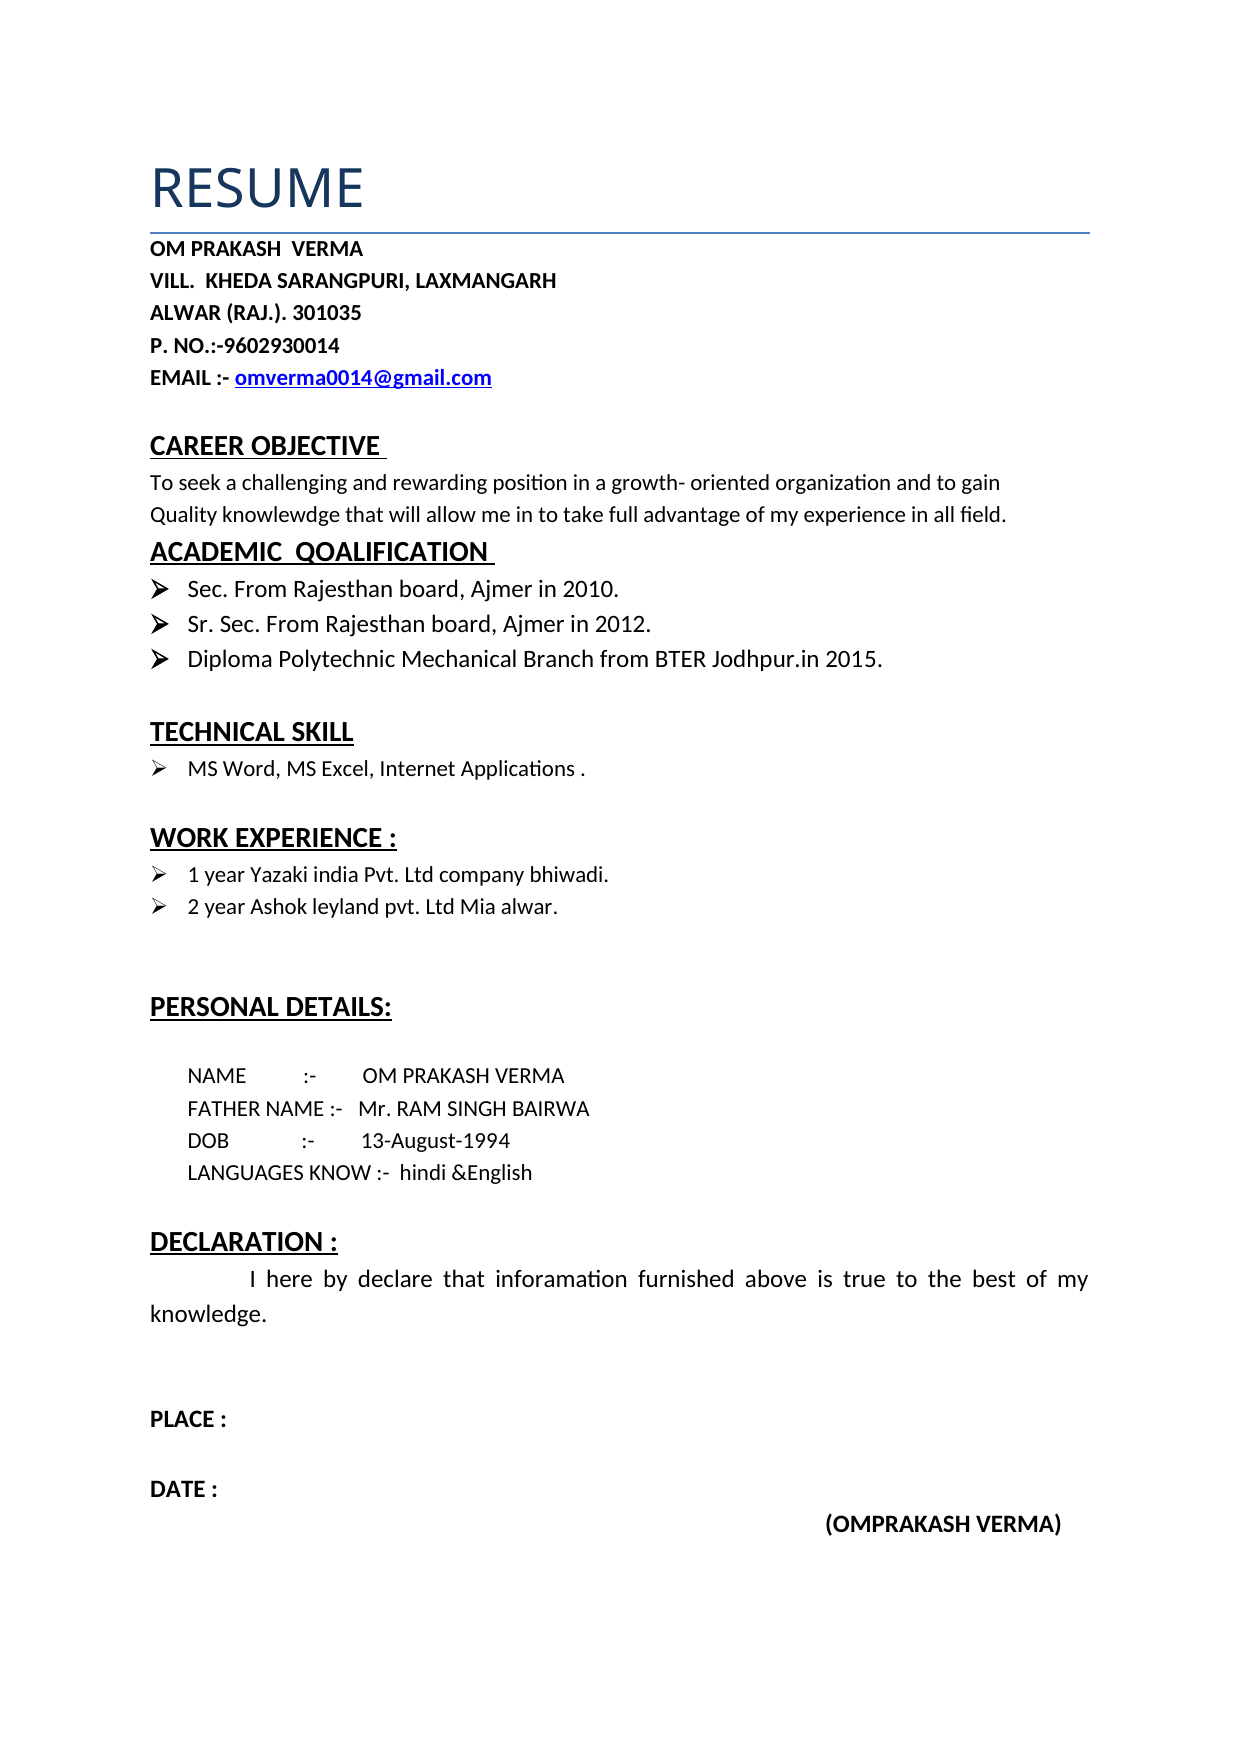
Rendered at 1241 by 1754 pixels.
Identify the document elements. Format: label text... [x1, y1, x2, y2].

list DATE : [150, 1473, 1090, 1504]
list LANGUAGES KNOW :- hindi &English [187, 1158, 1090, 1186]
list NAME :- OM PRAKASH VERMA [187, 1062, 1090, 1090]
list WORK EXPERIENCE : [150, 819, 1090, 854]
text Quality knowlewdge that will allow me in to take full advantage of my experience in all field. [150, 500, 1090, 528]
text VILL. KHEDA SARANGPURI, LAXMANGARH [150, 266, 1090, 294]
text P. NO.:-9602930014 [150, 331, 1090, 359]
text EMAIL :- omverma0014@gmail.com [150, 363, 1090, 391]
list PERSONAL DETAILS: [150, 988, 1090, 1024]
list 1 year Yazaki india Pvt. Ltd company bhiwadi. [150, 860, 1090, 888]
list I here by declare that inforamation furnished above is true to the best of my knowledge. [150, 1263, 1090, 1329]
text TECHNICAL SKILL [150, 713, 1090, 749]
list 2 year Ashok leyland pvt. Ltd Mia alwar. [150, 892, 1090, 920]
list PLACE : [150, 1403, 1090, 1434]
text ACADEMIC QOALIFICATION [150, 533, 1090, 568]
text To seek a challenging and rewarding position in a growth- oriented organization and to gain [150, 468, 1090, 496]
list MS Word, MS Excel, Internet Applications . [150, 754, 1090, 782]
list (OMPRAKASH VERMA) [150, 1508, 1090, 1539]
list DECLARATION : [150, 1223, 1090, 1258]
text CAREER OBJECTIVE [150, 427, 1090, 463]
list Diploma Polytechnic Mechanical Branch from BTER Jodhpur.in 2015. [150, 643, 1090, 674]
text OM PRAKASH VERMA [150, 234, 1090, 262]
list Sr. Sec. From Rajesthan board, Ajmer in 2012. [150, 608, 1090, 639]
list FATHER NAME :- Mr. RAM SINGH BAIRWA [187, 1094, 1090, 1122]
list DOB :- 13-August-1994 [187, 1126, 1090, 1154]
title RESUME [150, 150, 1090, 232]
list Sec. From Rajesthan board, Ajmer in 2010. [150, 573, 1090, 604]
text ALWAR (RAJ.). 301035 [150, 298, 1090, 327]
